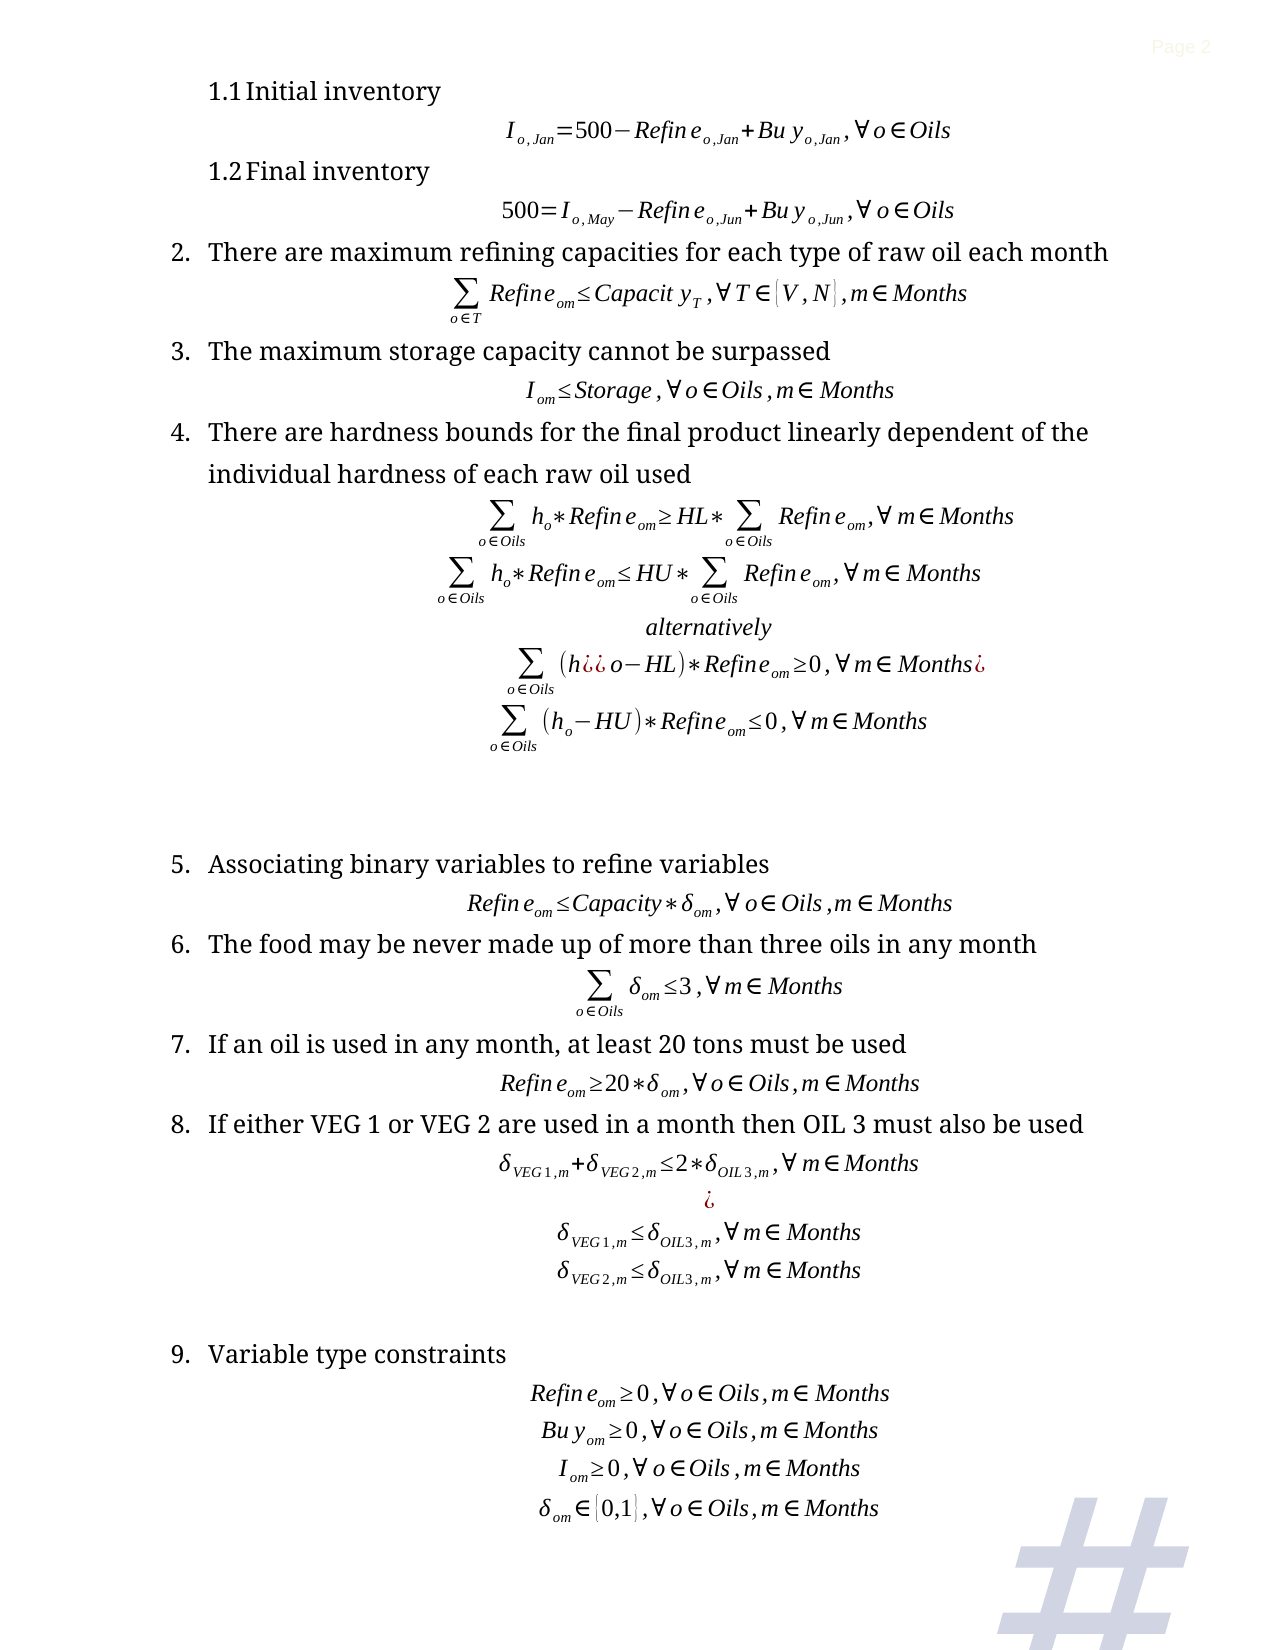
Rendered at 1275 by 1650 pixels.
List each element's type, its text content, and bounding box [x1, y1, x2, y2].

list Associating binary variables to refine variables [170, 847, 1211, 881]
list There are maximum refining capacities for each type of raw oil each month [170, 234, 1211, 268]
list If either VEG 1 or VEG 2 are used in a month then OIL 3 must also be used [170, 1107, 1211, 1141]
list Initial inventory [208, 74, 1211, 108]
list Variable type constraints [170, 1337, 1211, 1371]
list There are hardness bounds for the final product linearly dependent of the individual hardness of each raw oil used [170, 414, 1211, 491]
list Final inventory [208, 154, 1211, 188]
list The maximum storage capacity cannot be surpassed [170, 334, 1211, 368]
list If an oil is used in any month, at least 20 tons must be used [170, 1027, 1211, 1061]
list The food may be never made up of more than three oils in any month [170, 927, 1211, 961]
